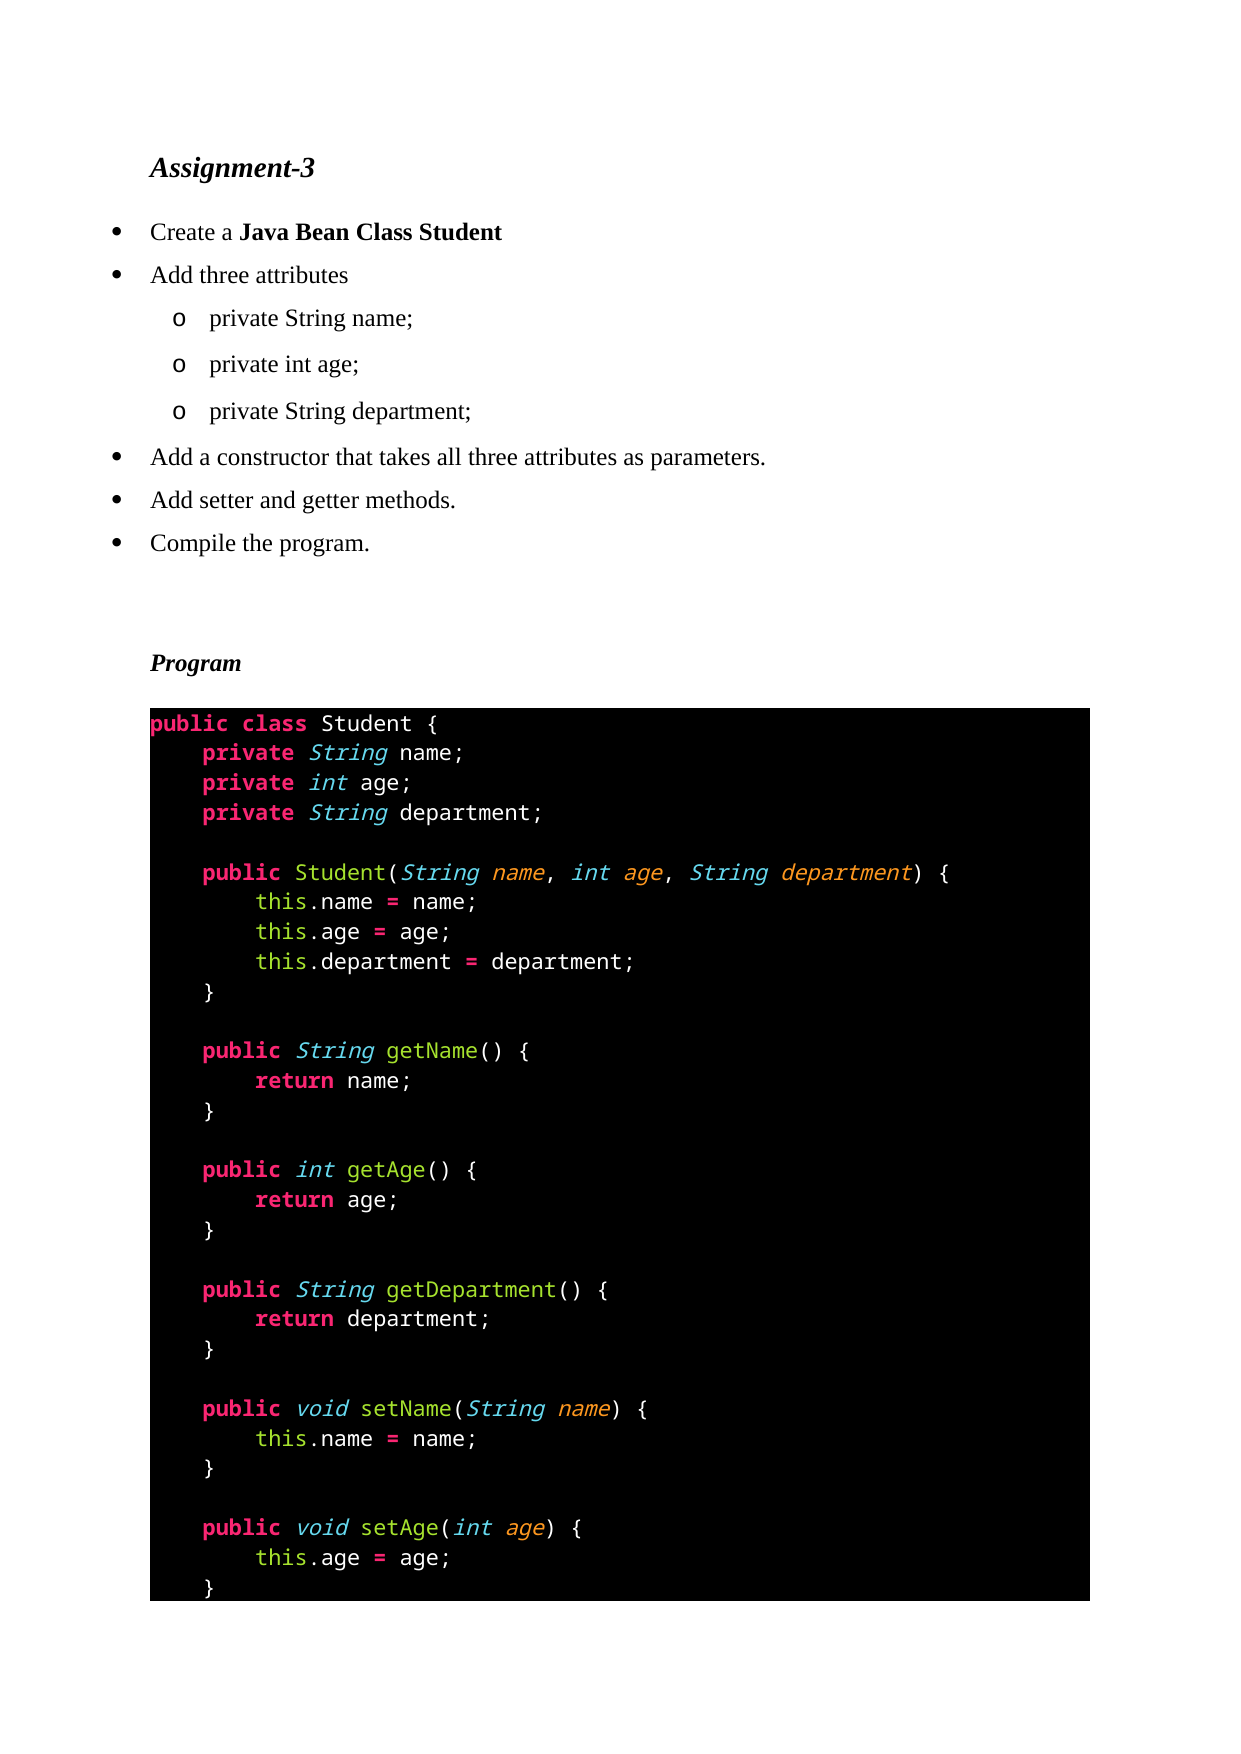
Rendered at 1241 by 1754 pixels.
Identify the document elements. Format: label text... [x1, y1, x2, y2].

text this.name = name; [150, 1423, 1090, 1452]
list Add three attributes [112, 260, 1090, 289]
text public int getAge() { [150, 1154, 1090, 1184]
list Compile the program. [112, 528, 1090, 557]
text this.department = department; [150, 946, 1090, 976]
text public class Student { [150, 708, 1090, 737]
text this.age = age; [150, 916, 1090, 946]
text private String department; [150, 797, 1090, 827]
text public Student(String name, int age, String department) { [150, 857, 1090, 886]
text Assignment-3 [150, 150, 1090, 183]
text } [150, 976, 1090, 1006]
list Add setter and getter methods. [112, 485, 1090, 514]
text private String name; [150, 737, 1090, 767]
text this.age = age; [150, 1542, 1090, 1572]
text return age; [150, 1184, 1090, 1214]
text } [150, 1452, 1090, 1482]
list private String name; [172, 303, 1090, 334]
text public String getName() { [150, 1035, 1090, 1065]
text } [150, 1333, 1090, 1363]
text public String getDepartment() { [150, 1274, 1090, 1303]
list Add a constructor that takes all three attributes as parameters. [112, 442, 1090, 471]
text private int age; [150, 767, 1090, 797]
text public void setAge(int age) { [150, 1512, 1090, 1542]
text Program [150, 648, 1090, 677]
text return department; [150, 1303, 1090, 1333]
text } [150, 1214, 1090, 1244]
list Create a Java Bean Class Student [112, 217, 1090, 246]
text public void setName(String name) { [150, 1393, 1090, 1423]
list private int age; [172, 349, 1090, 380]
text return name; [150, 1065, 1090, 1095]
list private String department; [172, 396, 1090, 427]
text this.name = name; [150, 886, 1090, 916]
text } [150, 1572, 1090, 1601]
text } [150, 1095, 1090, 1125]
